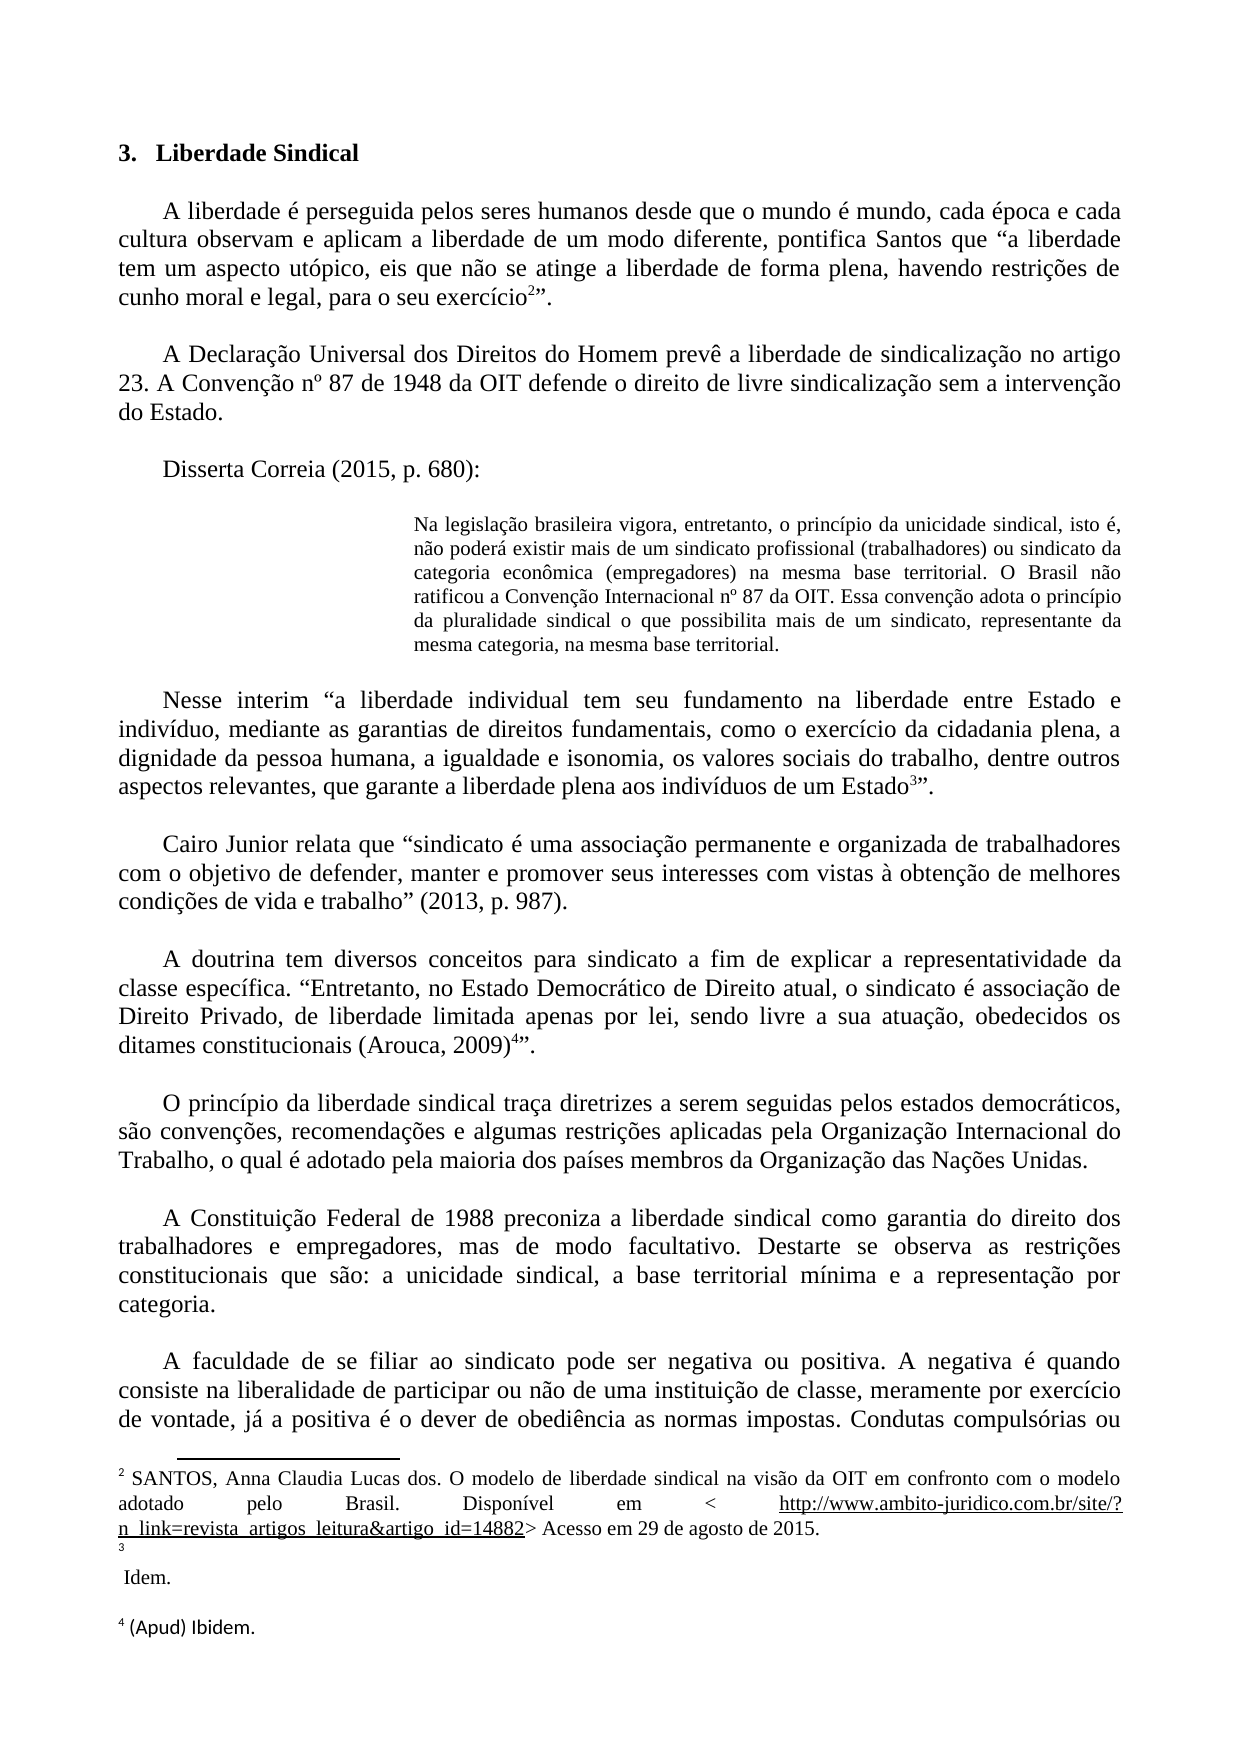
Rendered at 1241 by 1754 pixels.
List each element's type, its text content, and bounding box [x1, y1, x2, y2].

list A Constituição Federal de 1988 preconiza a liberdade sindical como garantia do direito dos trabalhadores e empregadores, mas de modo facultativo. Destarte se observa as restrições constitucionais que são: a unicidade sindical, a base territorial mínima e a representação por categoria. [118, 1203, 1122, 1318]
list O princípio da liberdade sindical traça diretrizes a serem seguidas pelos estados democráticos, são convenções, recomendações e algumas restrições aplicadas pela Organização Internacional do Trabalho, o qual é adotado pela maioria dos países membros da Organização das Nações Unidas. [118, 1088, 1122, 1174]
list A doutrina tem diversos conceitos para sindicato a fim de explicar a representatividade da classe específica. “Entretanto, no Estado Democrático de Direito atual, o sindicato é associação de Direito Privado, de liberdade limitada apenas por lei, sendo livre a sua atuação, obedecidos os ditames constitucionais (Arouca, 2009)”. [118, 944, 1122, 1059]
list Na legislação brasileira vigora, entretanto, o princípio da unicidade sindical, isto é, não poderá existir mais de um sindicato profissional (trabalhadores) ou sindicato da categoria econômica (empregadores) na mesma base territorial. O Brasil não ratificou a Convenção Internacional nº 87 da OIT. Essa convenção adota o princípio da pluralidade sindical o que possibilita mais de um sindicato, representante da mesma categoria, na mesma base territorial. [413, 512, 1122, 656]
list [118, 1346, 1122, 1433]
list Cairo Junior relata que “sindicato é uma associação permanente e organizada de trabalhadores com o objetivo de defender, manter e promover seus interesses com vistas à obtenção de melhores condições de vida e trabalho” (2013, p. 987). [118, 829, 1122, 915]
list A Declaração Universal dos Direitos do Homem prevê a liberdade de sindicalização no artigo 23. A Convenção nº 87 de 1948 da OIT defende o direito de livre sindicalização sem a intervenção do Estado. [118, 339, 1122, 426]
list Nesse interim “a liberdade individual tem seu fundamento na liberdade entre Estado e indivíduo, mediante as garantias de direitos fundamentais, como o exercício da cidadania plena, a dignidade da pessoa humana, a igualdade e isonomia, os valores sociais do trabalho, dentre outros aspectos relevantes, que garante a liberdade plena aos indivíduos de um Estado”. [118, 685, 1122, 800]
list A liberdade é perseguida pelos seres humanos desde que o mundo é mundo, cada época e cada cultura observam e aplicam a liberdade de um modo diferente, pontifica Santos que “a liberdade tem um aspecto utópico, eis que não se atinge a liberdade de forma plena, havendo restrições de cunho moral e legal, para o seu exercício”. [118, 196, 1122, 311]
list Liberdade Sindical [118, 138, 1122, 167]
list Disserta Correia (2015, p. 680): [118, 454, 1122, 483]
